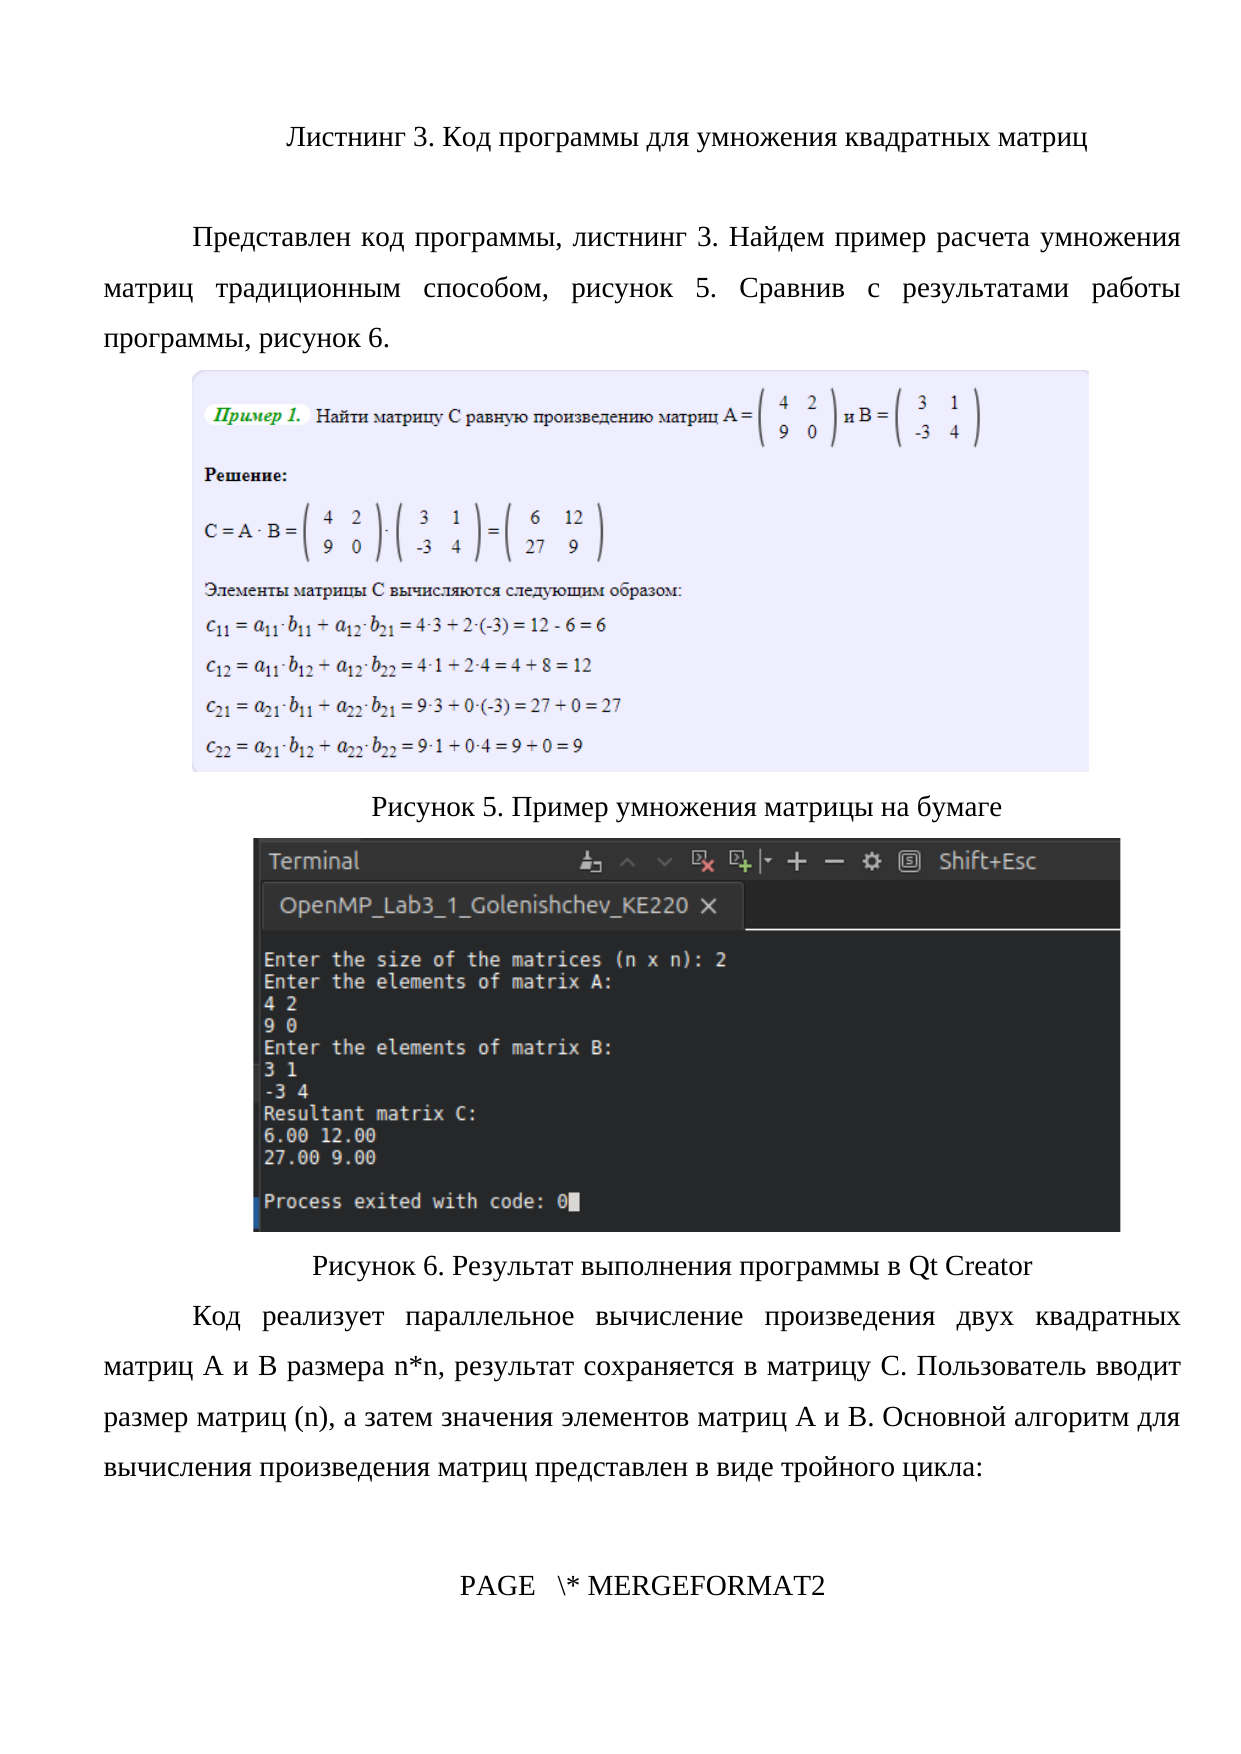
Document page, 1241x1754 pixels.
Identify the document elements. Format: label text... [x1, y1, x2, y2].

text Рисунок 5. Пример умножения матрицы на бумаге [103, 789, 1182, 822]
text Листнинг 3. Код программы для умножения квадратных матриц [103, 119, 1182, 152]
text Код реализует параллельное вычисление произведения двух квадратных матриц A и B размера n*n, результат сохраняется в матрицу C. Пользователь вводит размер матриц (n), а затем значения элементов матриц A и B. Основной алгоритм для вычисления произведения матриц представлен в виде тройного цикла: [103, 1298, 1182, 1483]
picture [253, 838, 1121, 1232]
text Представлен код программы, листнинг 3. Найдем пример расчета умножения матриц традиционным способом, рисунок 5. Сравнив с результатами работы программы, рисунок 6. [103, 219, 1182, 353]
text Рисунок 6. Результат выполнения программы в Qt Creator [103, 1248, 1182, 1281]
picture [192, 370, 1089, 772]
